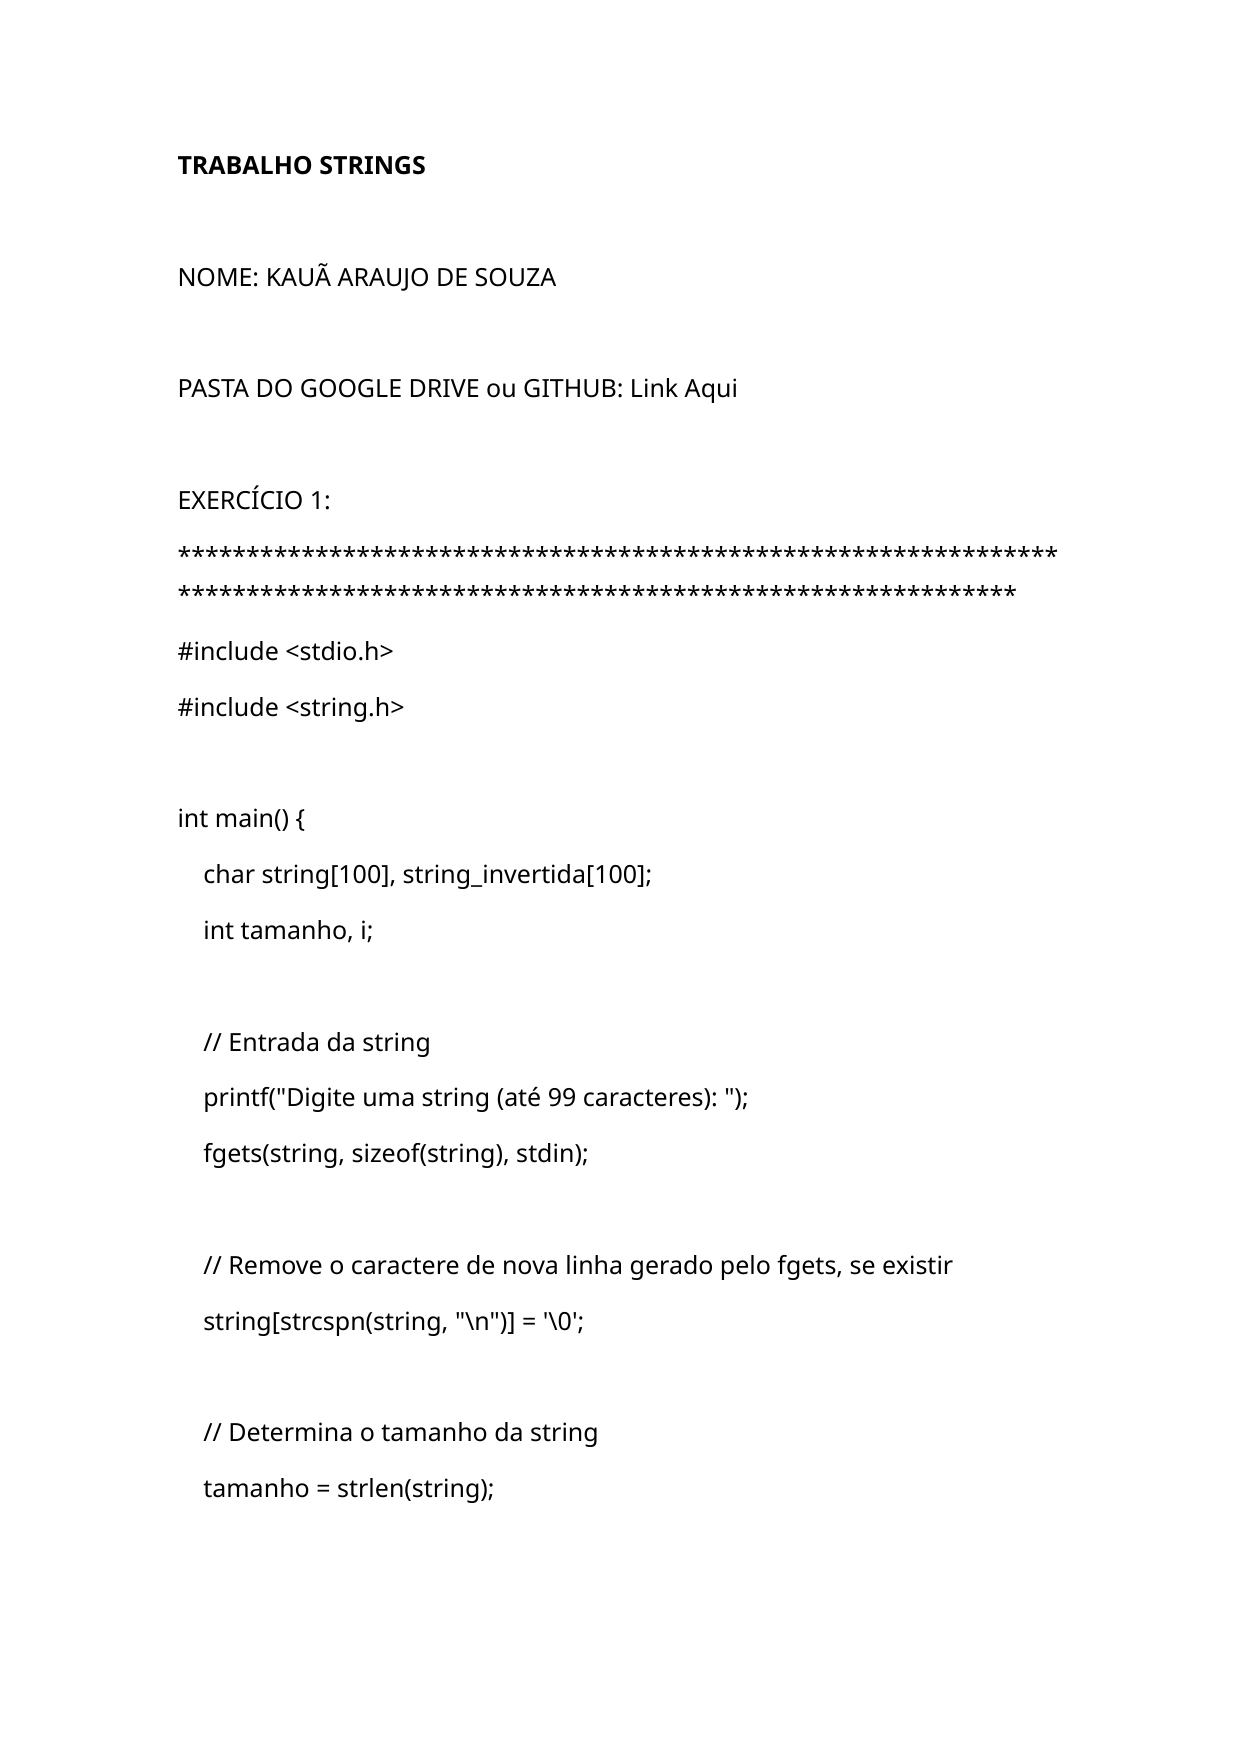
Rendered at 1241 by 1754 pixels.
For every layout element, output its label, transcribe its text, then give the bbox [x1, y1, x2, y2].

text #include <stdio.h> [177, 633, 1063, 667]
text fgets(string, sizeof(string), stdin); [177, 1136, 1063, 1170]
text NOME: KAUÃ ARAUJO DE SOUZA [177, 259, 1063, 293]
text // Determina o tamanho da string [177, 1415, 1063, 1449]
text PASTA DO GOOGLE DRIVE ou GITHUB: Link Aqui [177, 371, 1063, 405]
text // Remove o caractere de nova linha gerado pelo fgets, se existir [177, 1248, 1063, 1282]
text char string[100], string_invertida[100]; [177, 857, 1063, 891]
text int main() { [177, 801, 1063, 835]
text string[strcspn(string, "\n")] = '\0'; [177, 1303, 1063, 1337]
text EXERCÍCIO 1: [177, 483, 1063, 517]
text tamanho = strlen(string); [177, 1471, 1063, 1505]
text ***************************************************************************************************************************** [177, 538, 1063, 612]
text printf("Digite uma string (até 99 caracteres): "); [177, 1080, 1063, 1114]
text // Entrada da string [177, 1024, 1063, 1058]
text TRABALHO STRINGS [177, 148, 1063, 182]
text #include <string.h> [177, 689, 1063, 723]
text int tamanho, i; [177, 913, 1063, 947]
